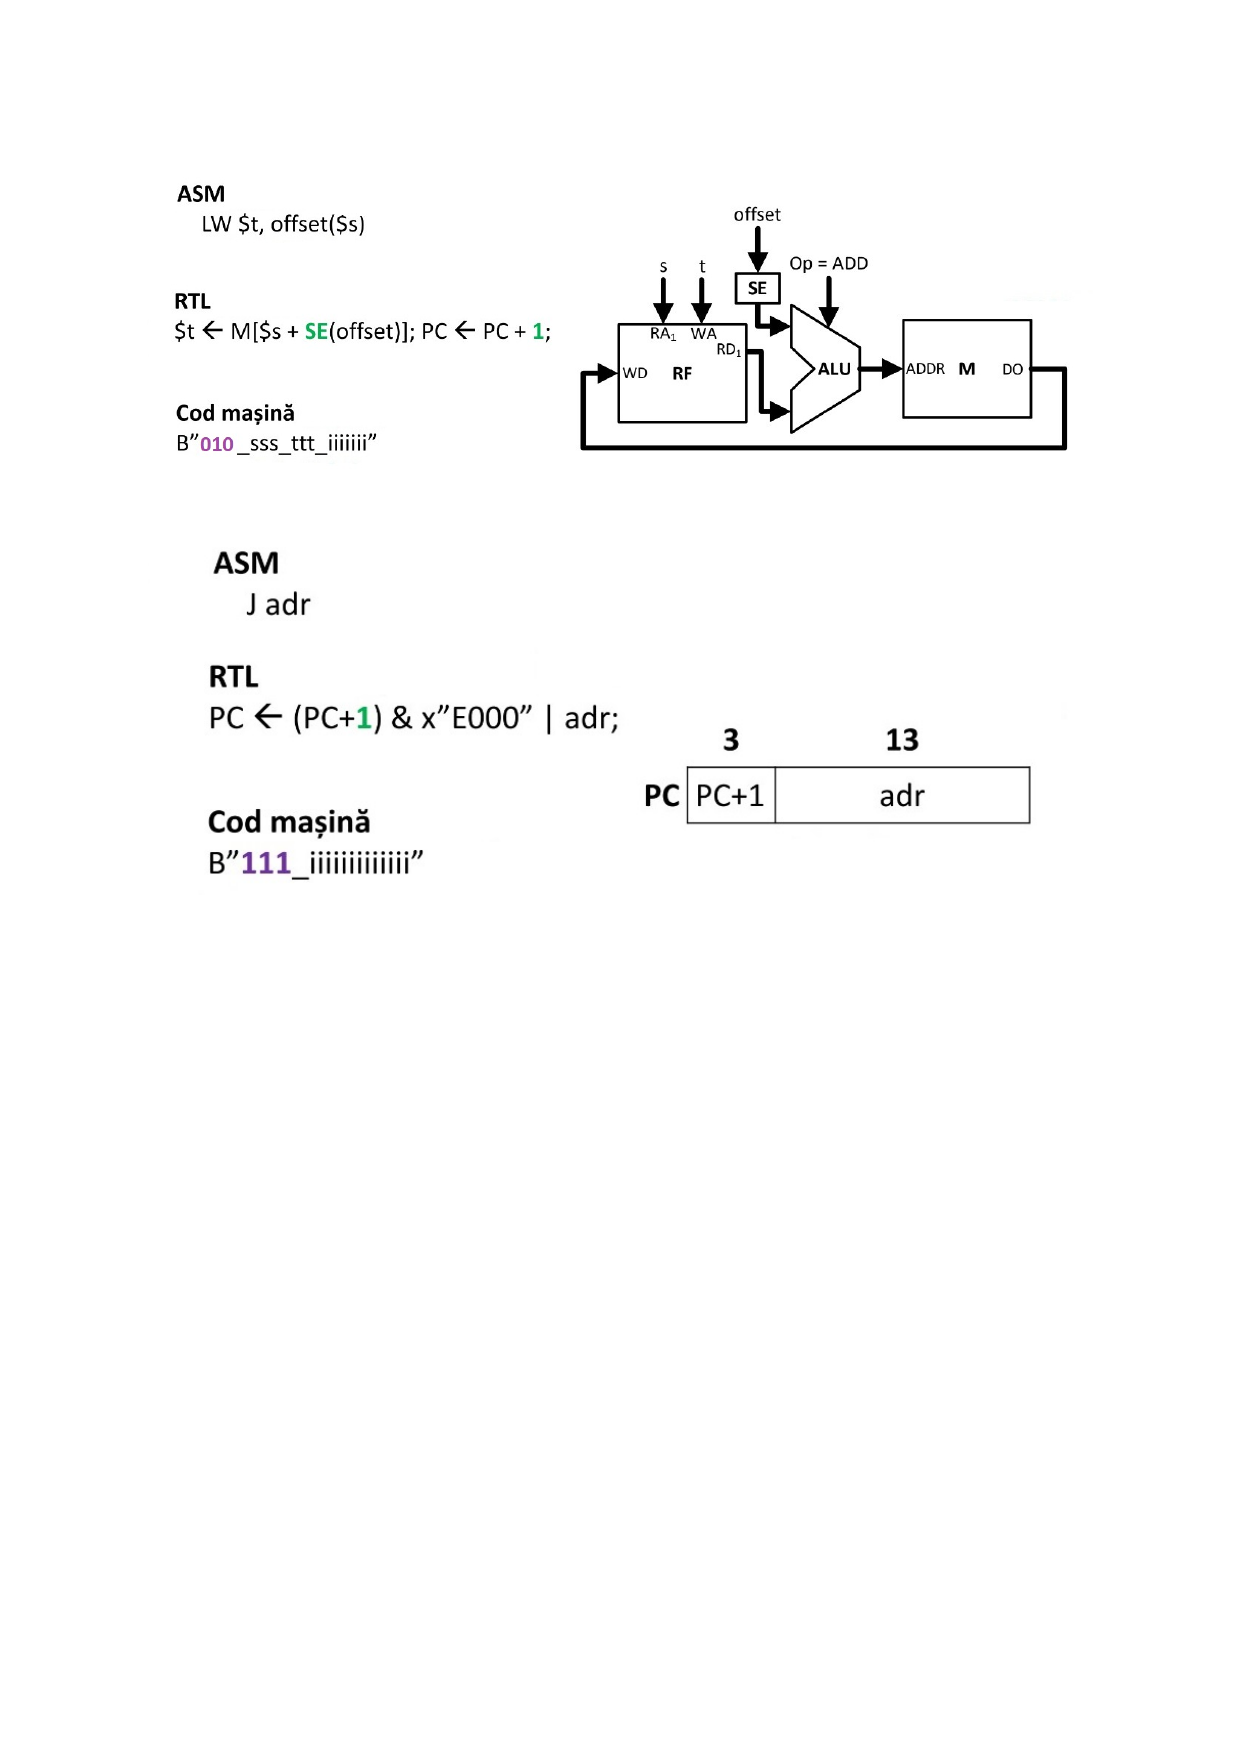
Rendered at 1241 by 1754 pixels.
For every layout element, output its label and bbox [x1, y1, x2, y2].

picture [147, 490, 1093, 895]
picture [147, 147, 1093, 489]
